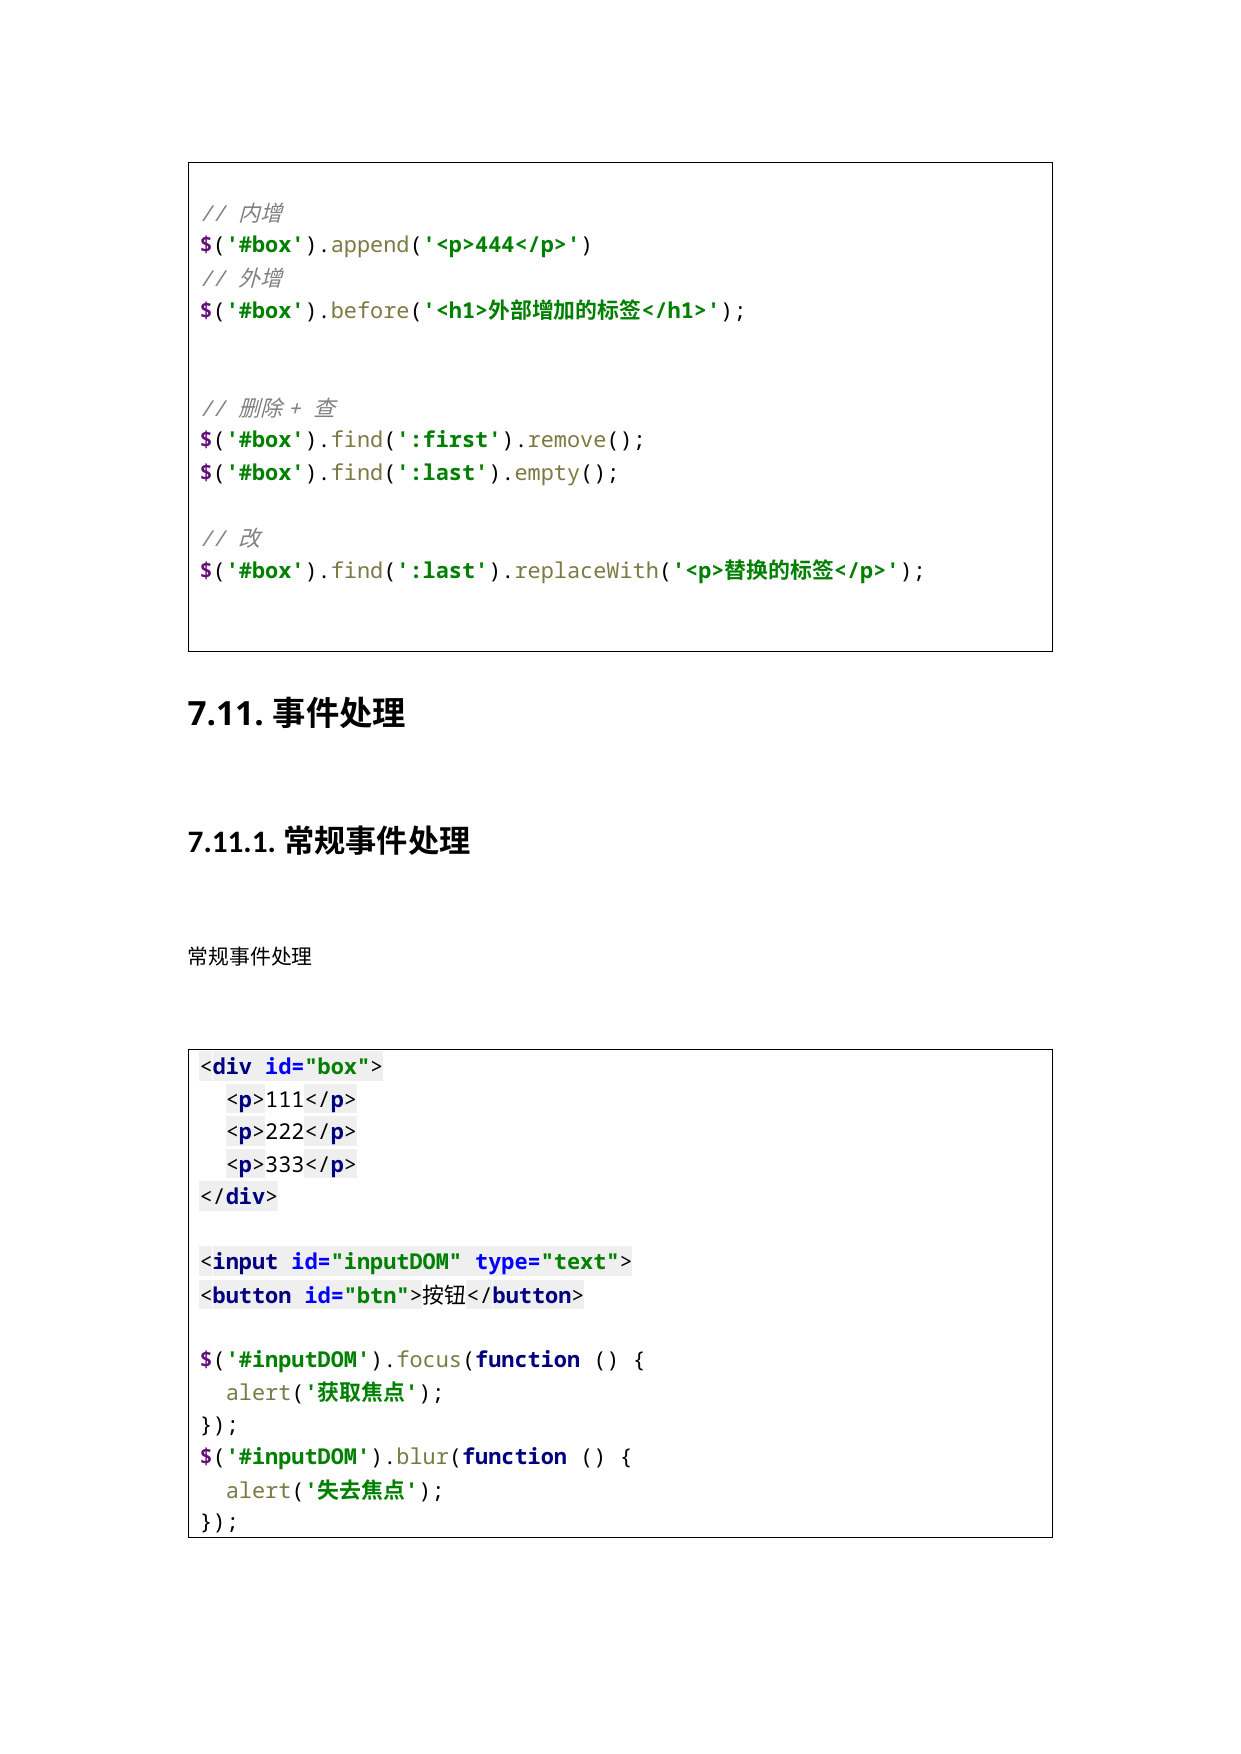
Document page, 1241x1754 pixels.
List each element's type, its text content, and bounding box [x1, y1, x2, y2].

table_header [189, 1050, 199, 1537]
subtitle 事件处理 [187, 679, 1053, 744]
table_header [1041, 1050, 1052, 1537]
subtitle 常规事件处理 [187, 806, 1053, 871]
text 常规事件处理 [187, 939, 1053, 972]
